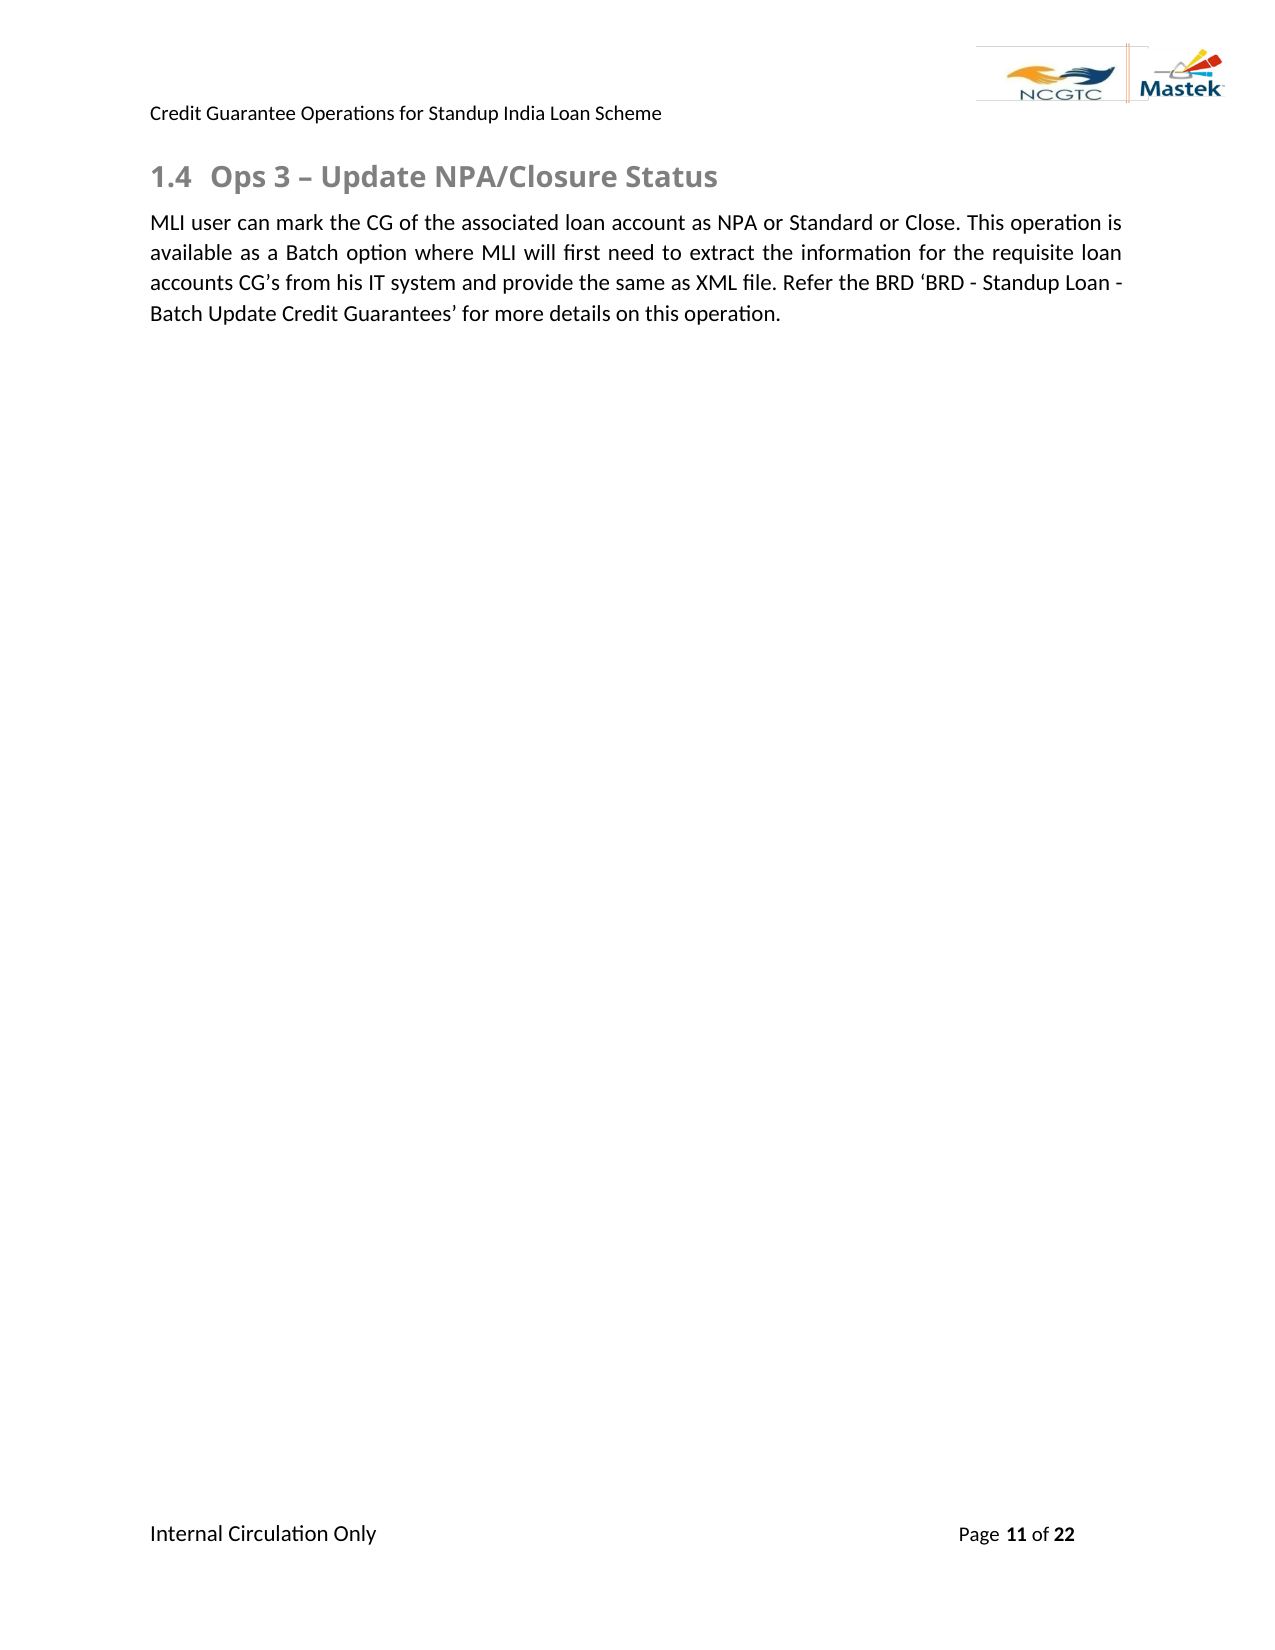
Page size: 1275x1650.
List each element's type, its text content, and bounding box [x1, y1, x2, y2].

text MLI user can mark the CG of the associated loan account as NPA or Standard or Close. This operation is available as a Batch option where MLI will first need to extract the information for the requisite loan accounts CG’s from his IT system and provide the same as XML file. Refer the BRD ‘BRD - Standup Loan - Batch Update Credit Guarantees’ for more details on this operation. [150, 208, 1125, 327]
subtitle Ops 3 – Update NPA/Closure Status [150, 156, 1125, 196]
picture [975, 43, 1225, 103]
